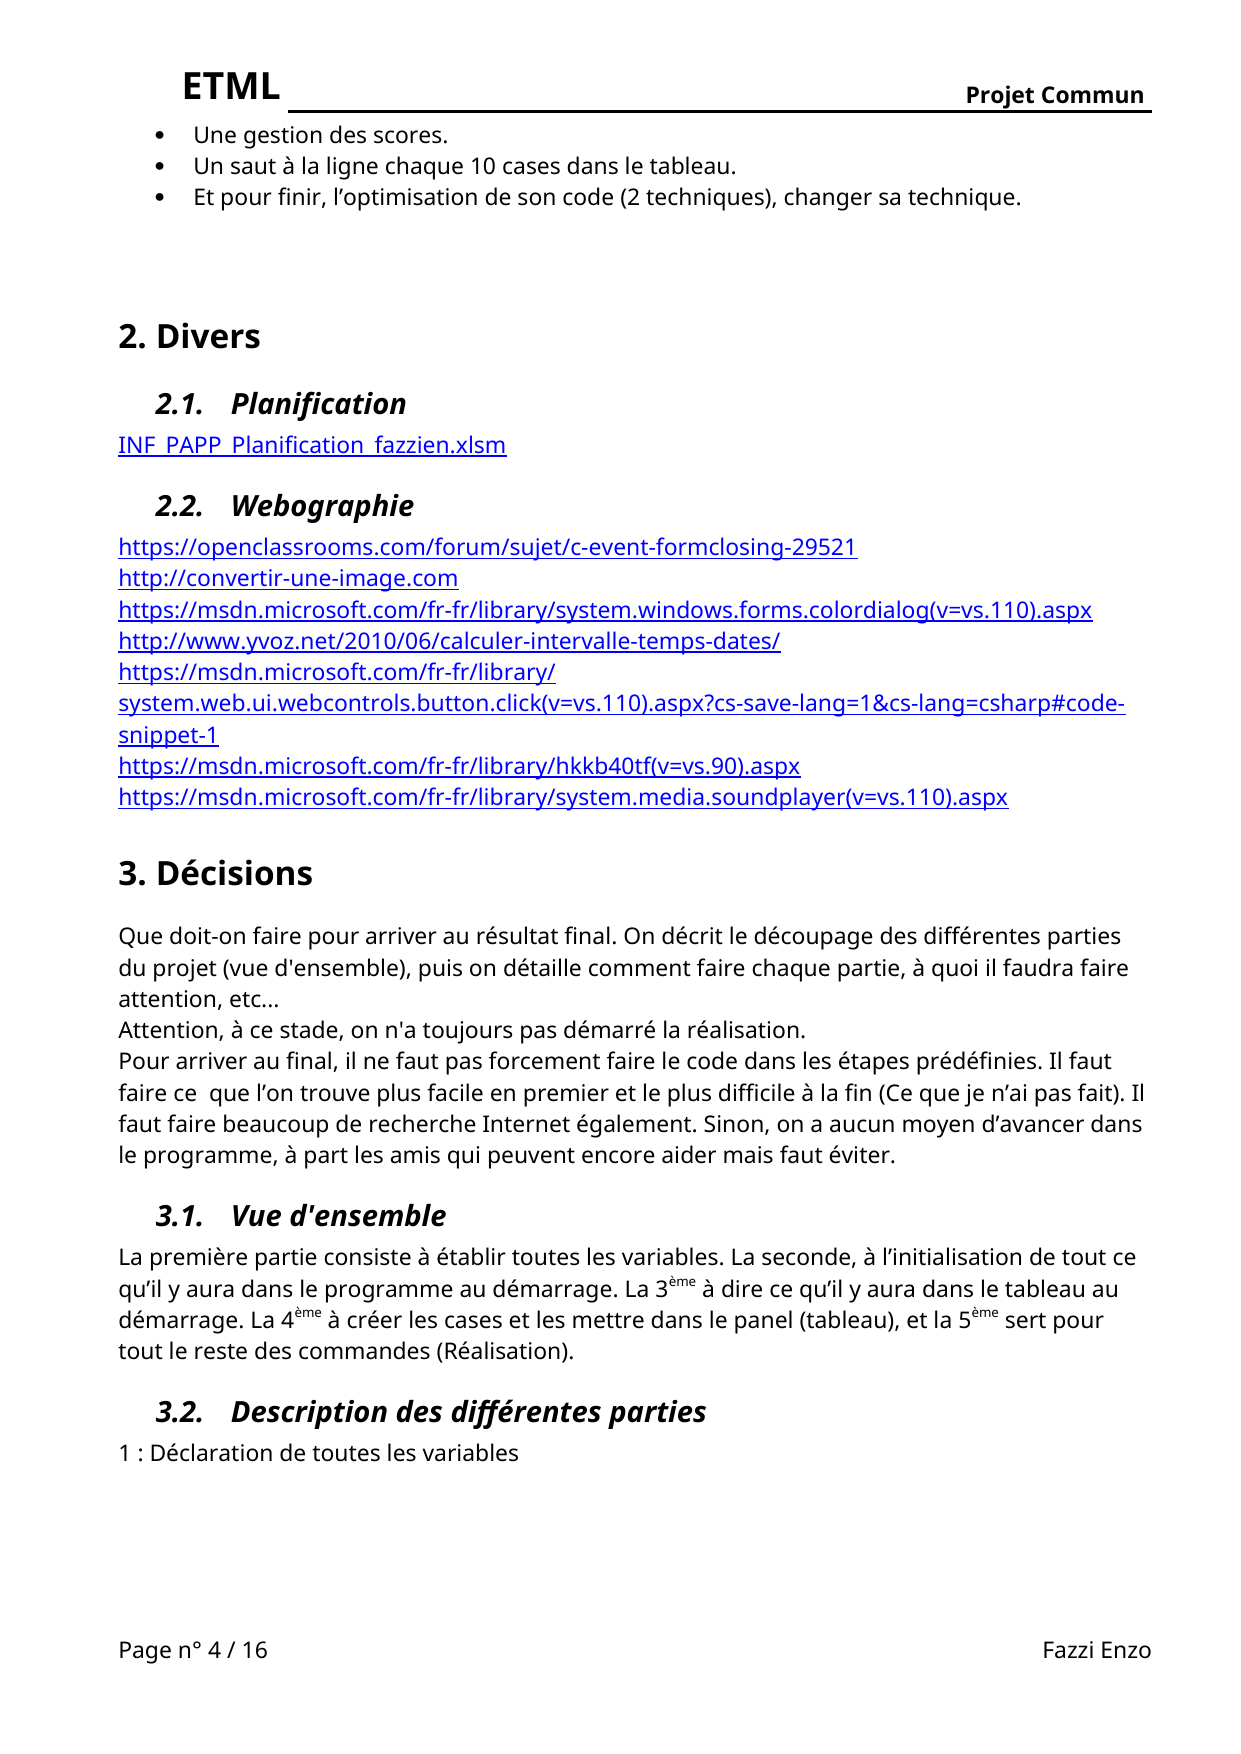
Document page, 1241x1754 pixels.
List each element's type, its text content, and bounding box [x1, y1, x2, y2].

subtitle Décisions [118, 850, 1152, 895]
text http://convertir-une-image.com [118, 562, 1152, 594]
text Que doit-on faire pour arriver au résultat final. On décrit le découpage des différentes parties du projet (vue d'ensemble), puis on détaille comment faire chaque partie, à quoi il faudra faire attention, etc... [118, 920, 1152, 1014]
list Une gestion des scores. [156, 119, 1152, 150]
subtitle Description des différentes parties [156, 1391, 1152, 1431]
list Et pour finir, l’optimisation de son code (2 techniques), changer sa technique. [156, 181, 1152, 213]
text https://msdn.microsoft.com/fr-fr/library/system.windows.forms.colordialog(v=vs.110).aspx [118, 594, 1152, 625]
subtitle Divers [118, 313, 1152, 358]
text 1 : Déclaration de toutes les variables [118, 1437, 1152, 1468]
text https://openclassrooms.com/forum/sujet/c-event-formclosing-29521 [118, 531, 1152, 562]
list Un saut à la ligne chaque 10 cases dans le tableau. [156, 150, 1152, 181]
text https://msdn.microsoft.com/fr-fr/library/hkkb40tf(v=vs.90).aspx [118, 750, 1152, 781]
text https://msdn.microsoft.com/fr-fr/library/system.media.soundplayer(v=vs.110).aspx [118, 781, 1152, 812]
subtitle Vue d'ensemble [156, 1195, 1152, 1235]
subtitle Planification [156, 383, 1152, 423]
subtitle Webographie [156, 485, 1152, 525]
text https://msdn.microsoft.com/fr-fr/library/system.web.ui.webcontrols.button.click(v=vs.110).aspx?cs-save-lang=1&cs-lang=csharp#code-snippet-1 [118, 656, 1152, 750]
text Pour arriver au final, il ne faut pas forcement faire le code dans les étapes prédéfinies. Il faut faire ce que l’on trouve plus facile en premier et le plus difficile à la fin (Ce que je n’ai pas fait). Il faut faire beaucoup de recherche Internet également. Sinon, on a aucun moyen d’avancer dans le programme, à part les amis qui peuvent encore aider mais faut éviter. [118, 1045, 1152, 1170]
text http://www.yvoz.net/2010/06/calculer-intervalle-temps-dates/ [118, 625, 1152, 656]
text INF_PAPP_Planification_fazzien.xlsm [118, 429, 1152, 460]
text La première partie consiste à établir toutes les variables. La seconde, à l’initialisation de tout ce qu’il y aura dans le programme au démarrage. La 3ème à dire ce qu’il y aura dans le tableau au démarrage. La 4ème à créer les cases et les mettre dans le panel (tableau), et la 5ème sert pour tout le reste des commandes (Réalisation). [118, 1241, 1152, 1366]
text Attention, à ce stade, on n'a toujours pas démarré la réalisation. [118, 1014, 1152, 1045]
